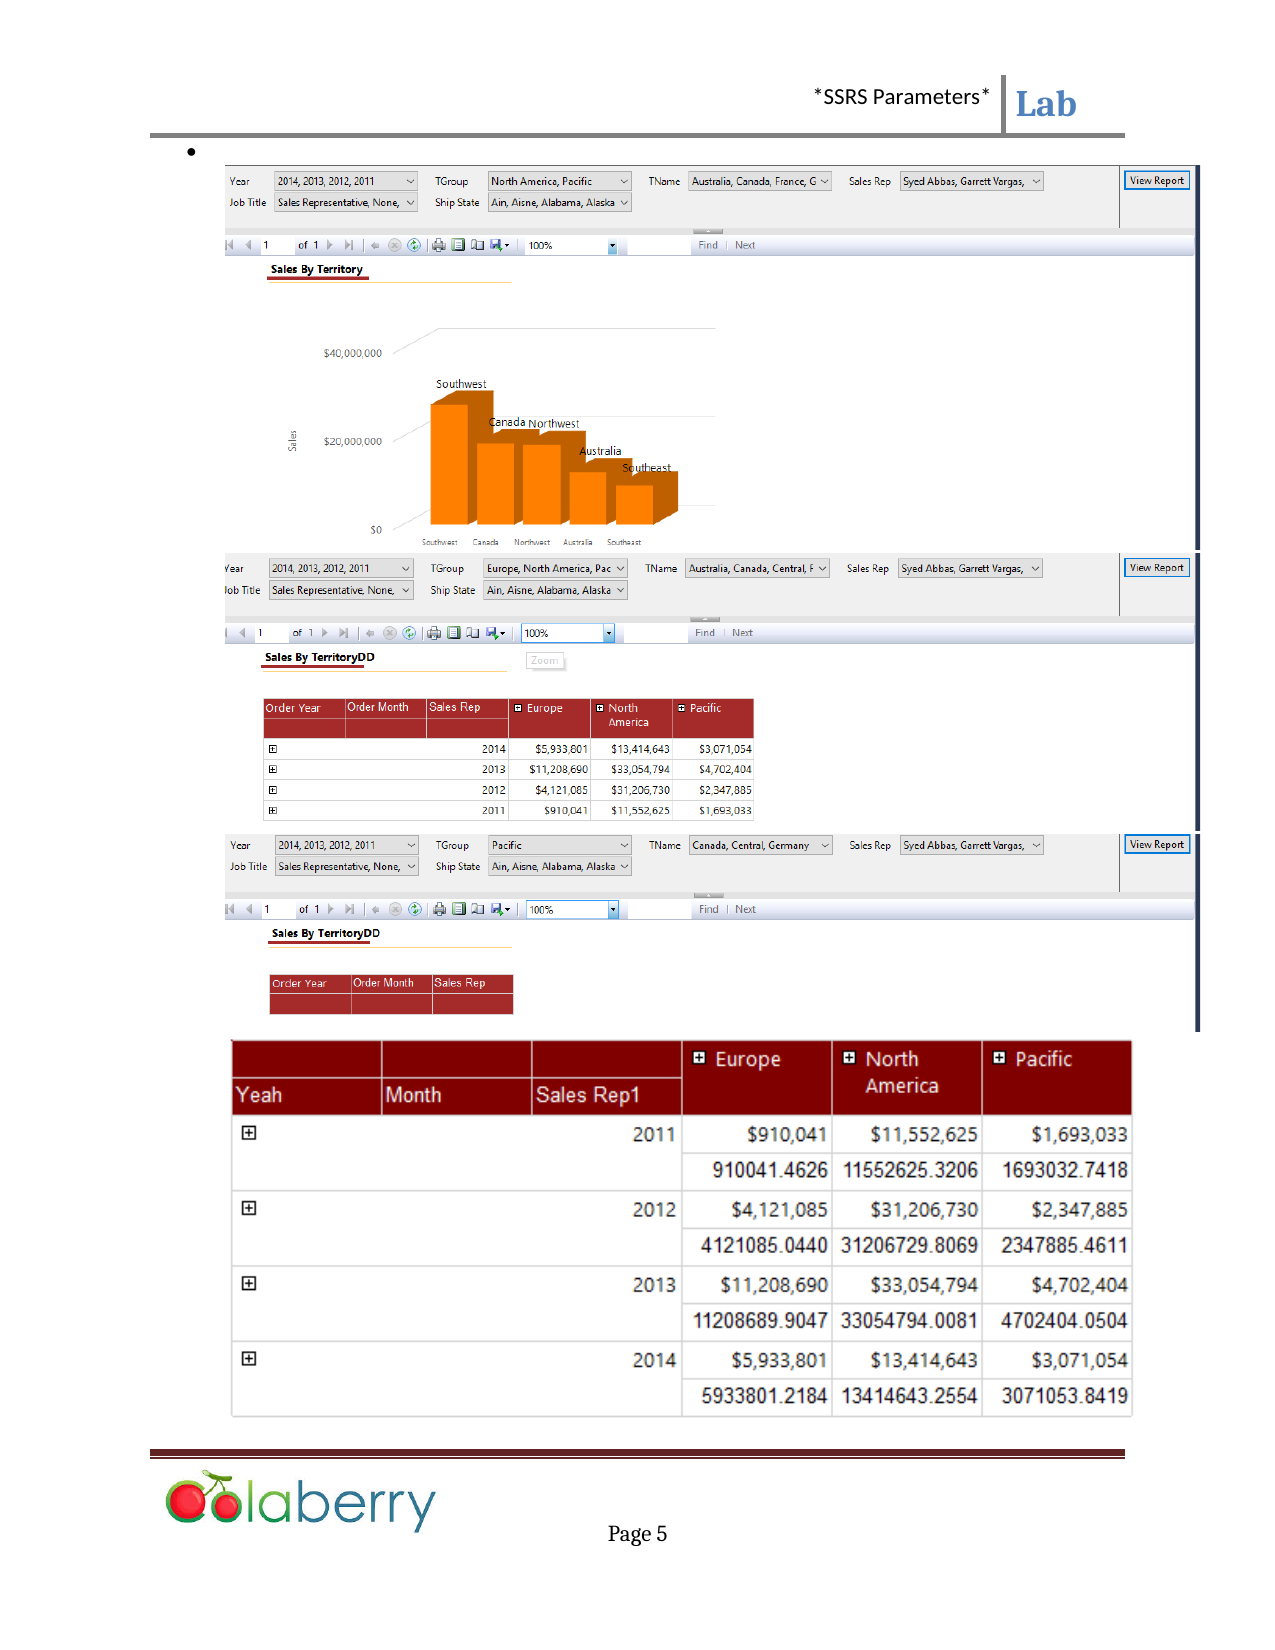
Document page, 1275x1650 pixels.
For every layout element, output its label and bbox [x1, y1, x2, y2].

picture [150, 1460, 451, 1542]
picture [225, 834, 1200, 1032]
picture [225, 1035, 1141, 1427]
picture [225, 165, 1200, 550]
picture [225, 553, 1200, 831]
